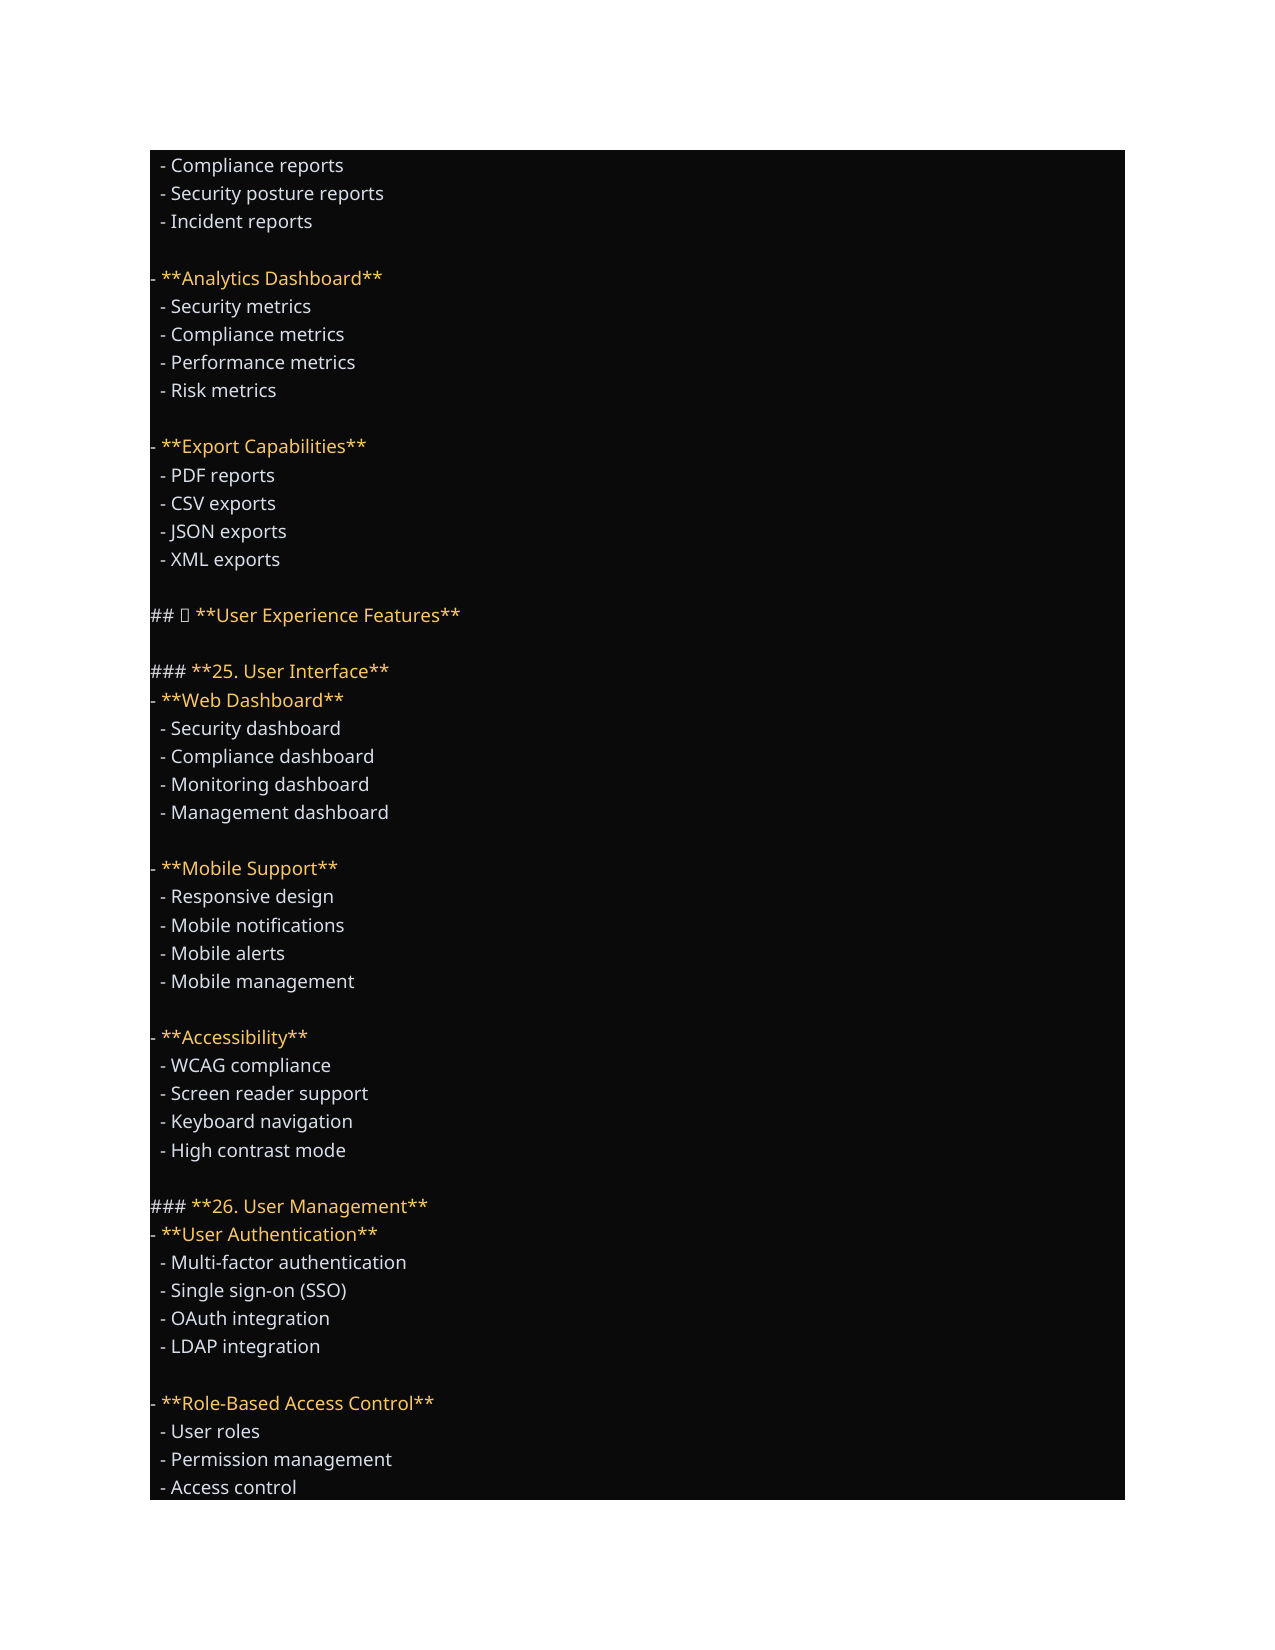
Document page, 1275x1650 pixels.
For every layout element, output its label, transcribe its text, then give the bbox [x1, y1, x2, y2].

text - Security posture reports [150, 178, 1125, 206]
text - Access control [150, 1472, 1125, 1500]
text - Single sign-on (SSO) [150, 1275, 1125, 1303]
text - Compliance metrics [150, 319, 1125, 347]
text - Mobile management [150, 966, 1125, 994]
text - Security metrics [150, 291, 1125, 319]
text - Keyboard navigation [150, 1106, 1125, 1134]
text - **Export Capabilities** [150, 431, 1125, 459]
text - Compliance reports [150, 150, 1125, 178]
text - JSON exports [150, 516, 1125, 544]
text - CSV exports [150, 487, 1125, 516]
text - Risk metrics [150, 375, 1125, 403]
text ## 🎯 **User Experience Features** [150, 600, 1125, 628]
text - Management dashboard [150, 797, 1125, 825]
text - **Mobile Support** [150, 853, 1125, 881]
text - High contrast mode [150, 1134, 1125, 1162]
text - Incident reports [150, 206, 1125, 234]
text - **Accessibility** [150, 1022, 1125, 1050]
text - User roles [150, 1416, 1125, 1444]
text - **Analytics Dashboard** [150, 262, 1125, 291]
text - Multi-factor authentication [150, 1247, 1125, 1275]
text - LDAP integration [150, 1331, 1125, 1359]
text - XML exports [150, 544, 1125, 572]
text - PDF reports [150, 459, 1125, 487]
text - Screen reader support [150, 1078, 1125, 1106]
text - Responsive design [150, 881, 1125, 909]
text - OAuth integration [150, 1303, 1125, 1331]
text - Security dashboard [150, 712, 1125, 741]
text - Monitoring dashboard [150, 769, 1125, 797]
text - **User Authentication** [150, 1219, 1125, 1247]
text - Compliance dashboard [150, 741, 1125, 769]
text - Permission management [150, 1444, 1125, 1472]
text ### **25. User Interface** [150, 656, 1125, 684]
text - Performance metrics [150, 347, 1125, 375]
text - **Role-Based Access Control** [150, 1387, 1125, 1416]
text ### **26. User Management** [150, 1191, 1125, 1219]
text - Mobile notifications [150, 909, 1125, 937]
text - **Web Dashboard** [150, 684, 1125, 712]
text - Mobile alerts [150, 937, 1125, 966]
text - WCAG compliance [150, 1050, 1125, 1078]
